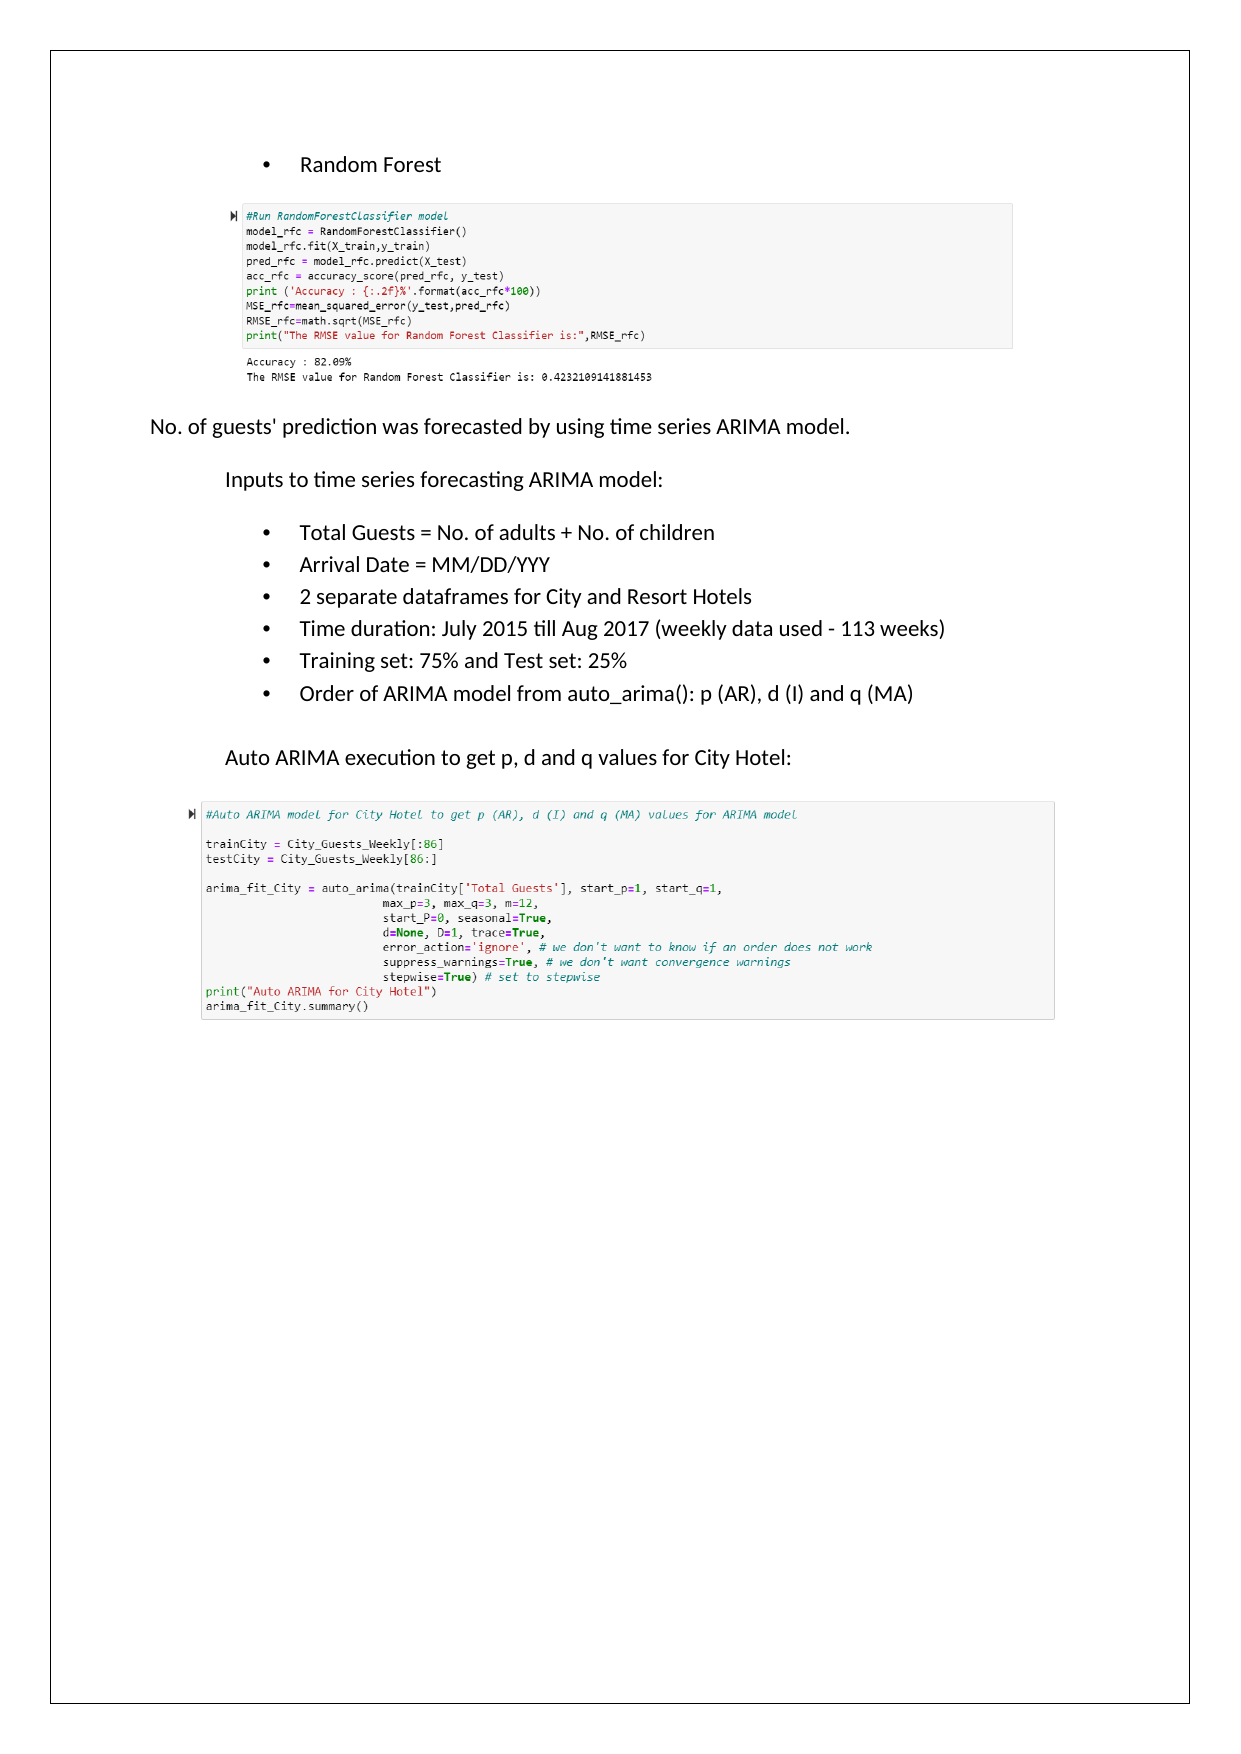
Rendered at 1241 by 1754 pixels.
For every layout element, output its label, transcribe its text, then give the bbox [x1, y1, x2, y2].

list 2 separate dataframes for City and Resort Hotels [262, 582, 1090, 610]
list Training set: 75% and Test set: 25% [262, 647, 1090, 675]
picture [182, 796, 1059, 1026]
picture [225, 203, 1015, 387]
list Total Guests = No. of adults + No. of children [262, 518, 1090, 546]
list Time duration: July 2015 till Aug 2017 (weekly data used - 113 weeks) [262, 614, 1090, 642]
text Auto ARIMA execution to get p, d and q values for City Hotel: [150, 743, 1090, 771]
list Arrival Date = MM/DD/YYY [262, 550, 1090, 578]
list Random Forest [262, 150, 1090, 178]
text No. of guests' prediction was forecasted by using time series ARIMA model. [150, 412, 1090, 440]
text Inputs to time series forecasting ARIMA model: [150, 465, 1090, 493]
list Order of ARIMA model from auto_arima(): p (AR), d (I) and q (MA) [262, 679, 1090, 707]
